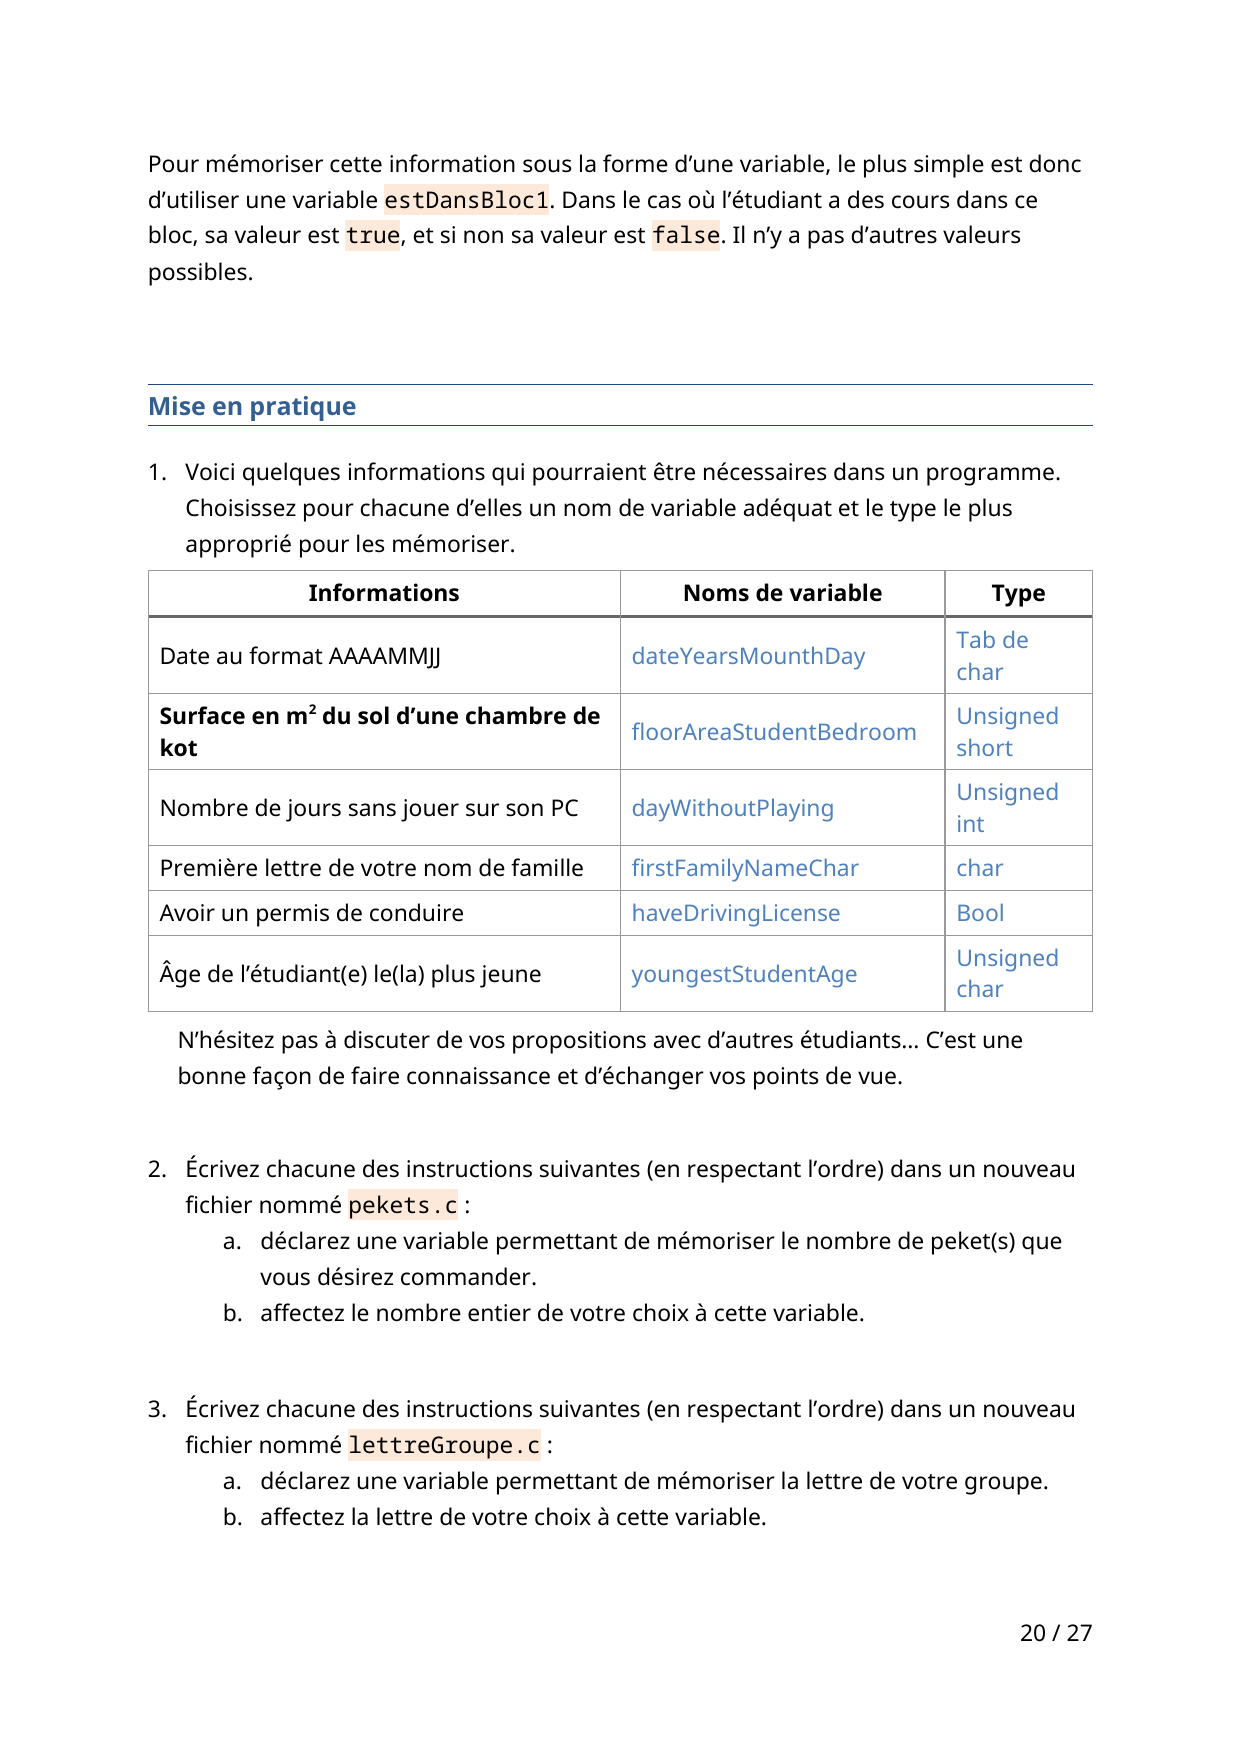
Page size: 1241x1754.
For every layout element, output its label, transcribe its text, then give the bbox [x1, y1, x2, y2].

table_cell Nombre de jours sans jouer sur son PC [149, 770, 620, 845]
table_cell floorAreaStudentBedroom [621, 694, 944, 769]
table_cell youngestStudentAge [621, 936, 944, 1011]
table_cell dayWithoutPlaying [621, 770, 944, 845]
subtitle Mise en pratique [148, 385, 1093, 425]
table_cell Unsigned int [946, 770, 1092, 845]
list affectez le nombre entier de votre choix à cette variable. [223, 1297, 1093, 1328]
table_cell Avoir un permis de conduire [149, 891, 620, 935]
table_cell Âge de l’étudiant(e) le(la) plus jeune [149, 936, 620, 1011]
table_cell Date au format AAAAMMJJ [149, 618, 620, 693]
list déclarez une variable permettant de mémoriser la lettre de votre groupe. [223, 1465, 1093, 1497]
list affectez la lettre de votre choix à cette variable. [223, 1501, 1093, 1532]
list Voici quelques informations qui pourraient être nécessaires dans un programme. Choisissez pour chacune d’elles un nom de variable adéquat et le type le plus approprié pour les mémoriser. [148, 456, 1093, 559]
table_cell Tab de char [946, 618, 1092, 693]
list Écrivez chacune des instructions suivantes (en respectant l’ordre) dans un nouveau fichier nommé lettreGroupe.c : [148, 1393, 1093, 1461]
table_cell Surface en m2 du sol d’une chambre de kot [149, 694, 620, 769]
list Écrivez chacune des instructions suivantes (en respectant l’ordre) dans un nouveau fichier nommé pekets.c : [148, 1153, 1093, 1220]
table_cell Unsigned char [946, 936, 1092, 1011]
table_header Informations [149, 571, 620, 615]
table_cell char [946, 846, 1092, 890]
table_cell Première lettre de votre nom de famille [149, 846, 620, 890]
text Pour mémoriser cette information sous la forme d’une variable, le plus simple est donc d’utiliser une variable estDansBloc1. Dans le cas où l’étudiant a des cours dans ce bloc, sa valeur est true, et si non sa valeur est false. Il n’y a pas d’autres valeurs possibles. [148, 148, 1093, 287]
table_cell firstFamilyNameChar [621, 846, 944, 890]
table_cell Bool [946, 891, 1092, 935]
list déclarez une variable permettant de mémoriser le nombre de peket(s) que vous désirez commander. [223, 1225, 1093, 1292]
table_cell haveDrivingLicense [621, 891, 944, 935]
table_cell dateYearsMounthDay [621, 618, 944, 693]
table_header Noms de variable [621, 571, 944, 615]
table_cell Unsigned short [946, 694, 1092, 769]
table_header Type [946, 571, 1092, 615]
text N’hésitez pas à discuter de vos propositions avec d’autres étudiants… C’est une bonne façon de faire connaissance et d’échanger vos points de vue. [177, 1024, 1093, 1091]
